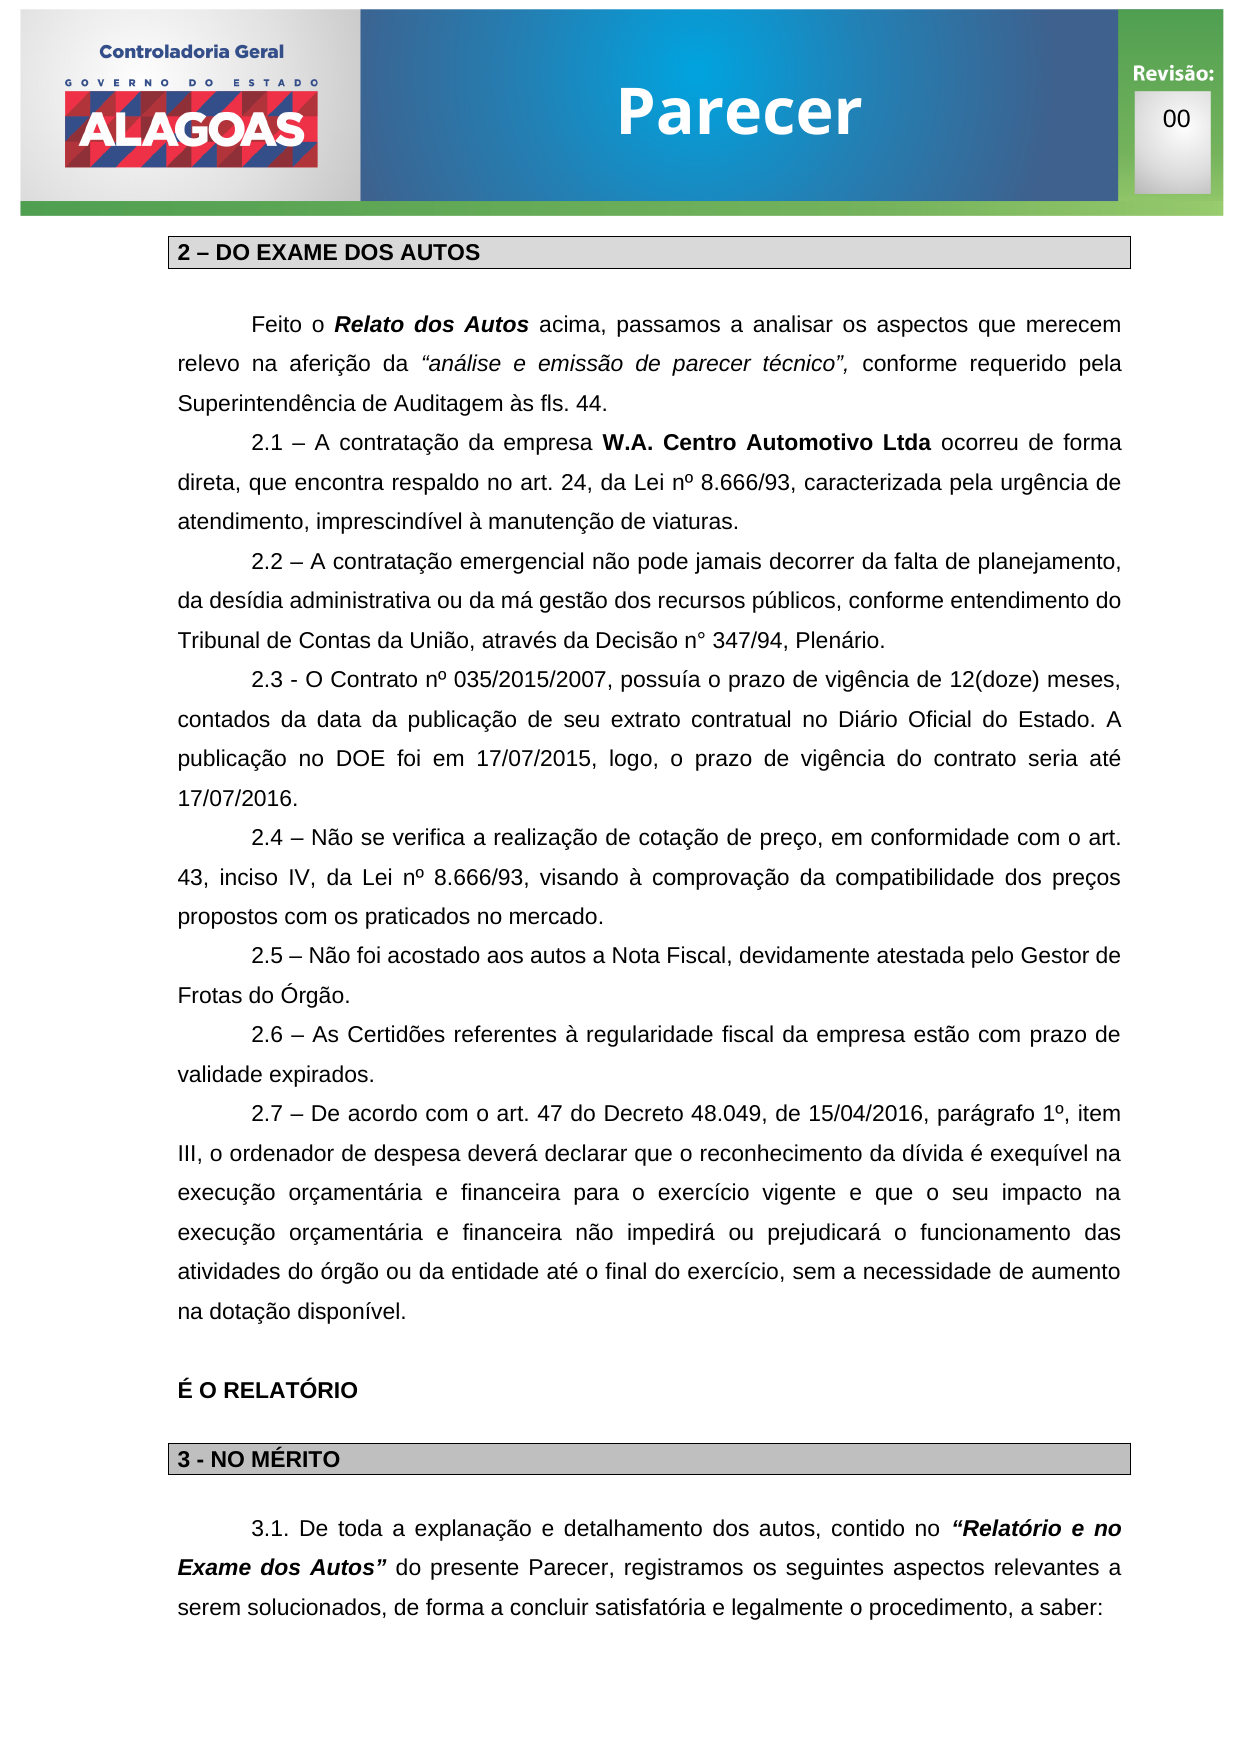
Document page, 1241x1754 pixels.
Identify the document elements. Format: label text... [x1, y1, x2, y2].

text 2 – DO EXAME DOS AUTOS [169, 237, 1130, 268]
text Feito o Relato dos Autos acima, passamos a analisar os aspectos que merecem relevo na aferição da “análise e emissão de parecer técnico”, conforme requerido pela Superintendência de Auditagem às fls. 44. [177, 311, 1122, 416]
text 2.7 – De acordo com o art. 47 do Decreto 48.049, de 15/04/2016, parágrafo 1º, item III, o ordenador de despesa deverá declarar que o reconhecimento da dívida é exequível na execução orçamentária e financeira para o exercício vigente e que o seu impacto na execução orçamentária e financeira não impedirá ou prejudicará o funcionamento das atividades do órgão ou da entidade até o final do exercício, sem a necessidade de aumento na dotação disponível. [177, 1100, 1122, 1324]
text É O RELATÓRIO [177, 1377, 1122, 1403]
text 2.5 – Não foi acostado aos autos a Nota Fiscal, devidamente atestada pelo Gestor de Frotas do Órgão. [177, 942, 1122, 1008]
text 2.2 – A contratação emergencial não pode jamais decorrer da falta de planejamento, da desídia administrativa ou da má gestão dos recursos públicos, conforme entendimento do Tribunal de Contas da União, através da Decisão n° 347/94, Plenário. [177, 548, 1122, 653]
text 3.1. De toda a explanação e detalhamento dos autos, contido no “Relatório e no Exame dos Autos” do presente Parecer, registramos os seguintes aspectos relevantes a serem solucionados, de forma a concluir satisfatória e legalmente o procedimento, a saber: [177, 1515, 1122, 1620]
text 2.1 – A contratação da empresa W.A. Centro Automotivo Ltda ocorreu de forma direta, que encontra respaldo no art. 24, da Lei nº 8.666/93, caracterizada pela urgência de atendimento, imprescindível à manutenção de viaturas. [177, 429, 1122, 534]
picture [20, 9, 1224, 216]
text 2.6 – As Certidões referentes à regularidade fiscal da empresa estão com prazo de validade expirados. [177, 1021, 1122, 1087]
text 2.4 – Não se verifica a realização de cotação de preço, em conformidade com o art. 43, inciso IV, da Lei nº 8.666/93, visando à comprovação da compatibilidade dos preços propostos com os praticados no mercado. [177, 824, 1122, 929]
text 2.3 - O Contrato nº 035/2015/2007, possuía o prazo de vigência de 12(doze) meses, contados da data da publicação de seu extrato contratual no Diário Oficial do Estado. A publicação no DOE foi em 17/07/2015, logo, o prazo de vigência do contrato seria até 17/07/2016. [177, 666, 1122, 811]
text 3 - NO MÉRITO [169, 1444, 1130, 1474]
